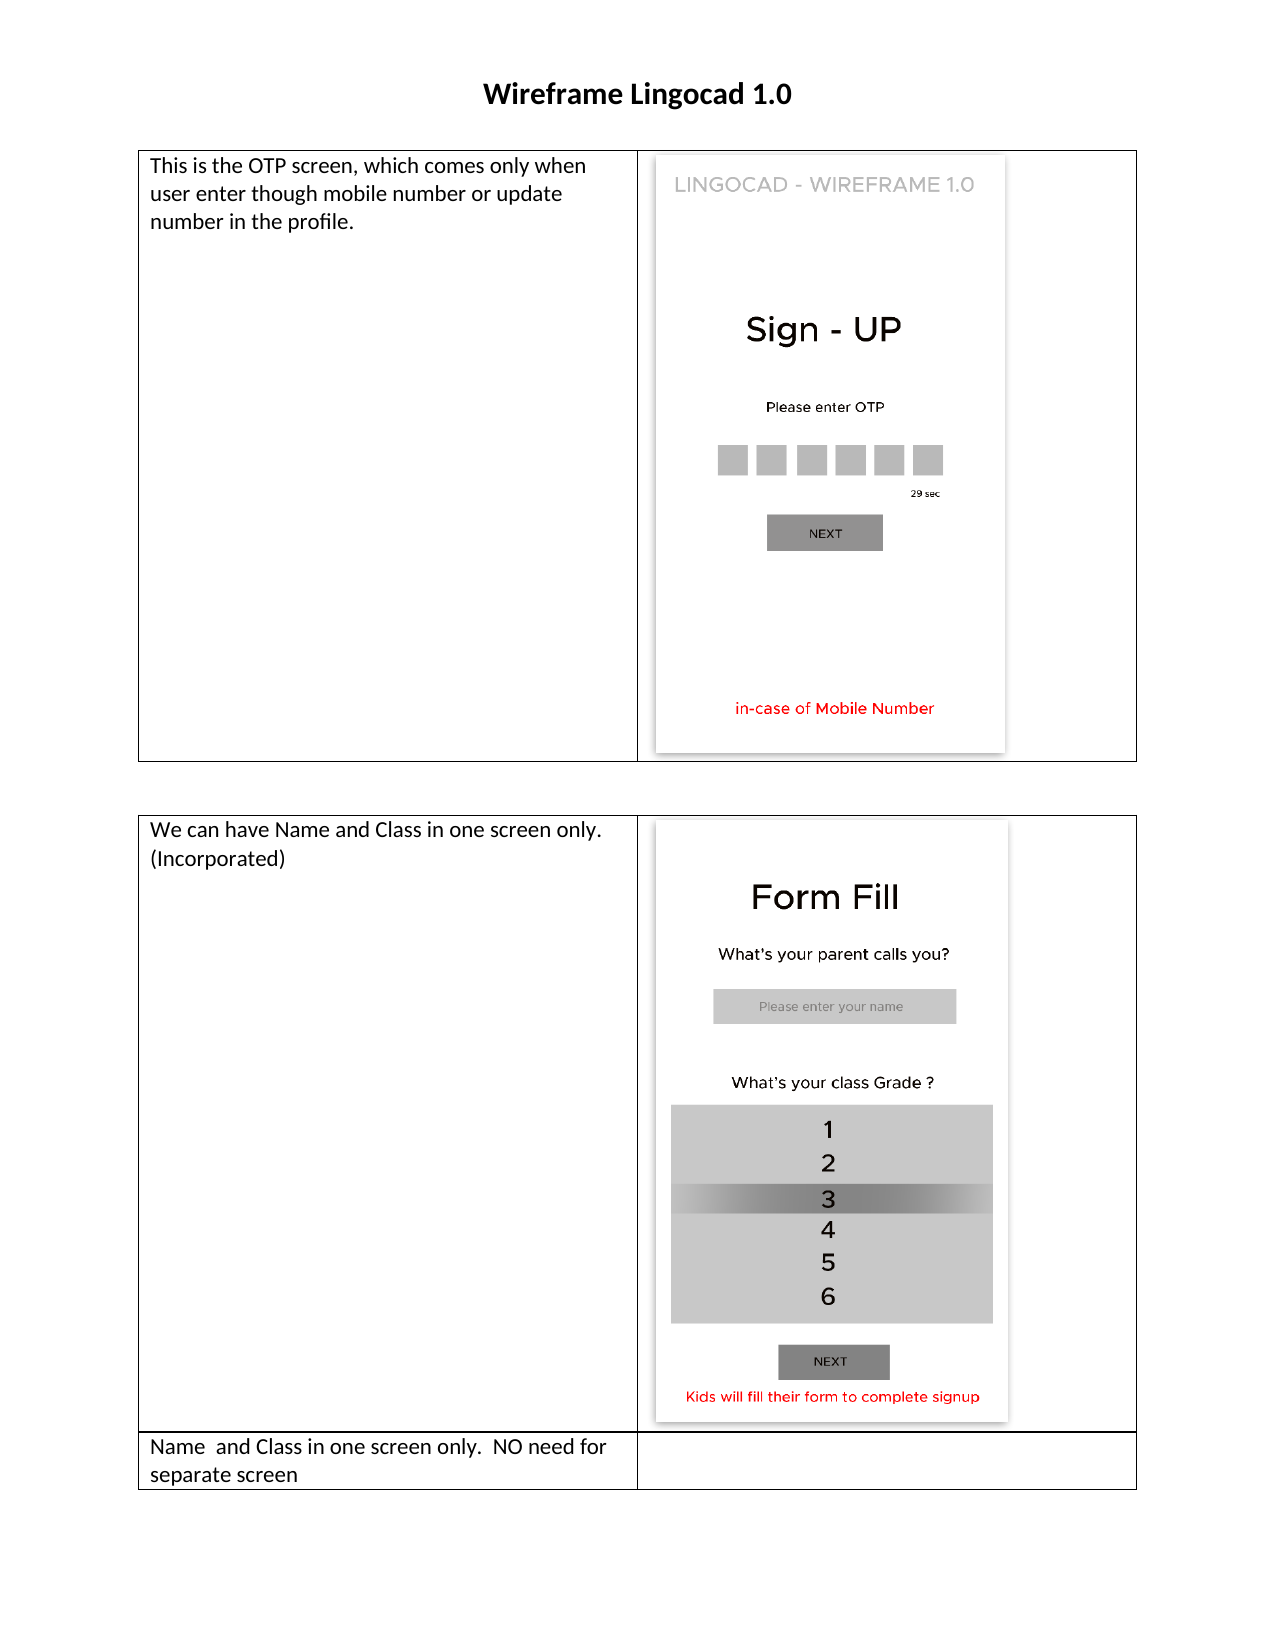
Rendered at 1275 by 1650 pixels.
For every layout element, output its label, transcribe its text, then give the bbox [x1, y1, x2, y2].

table_cell [638, 151, 1136, 761]
table_cell [638, 1433, 1136, 1488]
table_cell This is the OTP screen, which comes only when user enter though mobile number or update number in the profile. [139, 151, 637, 761]
table_header We can have Name and Class in one screen only. (Incorporated) [139, 816, 637, 1431]
picture [671, 170, 990, 738]
table_header [638, 816, 1136, 1431]
table_cell Name and Class in one screen only. NO need for separate screen [139, 1433, 637, 1488]
picture [671, 834, 993, 1407]
